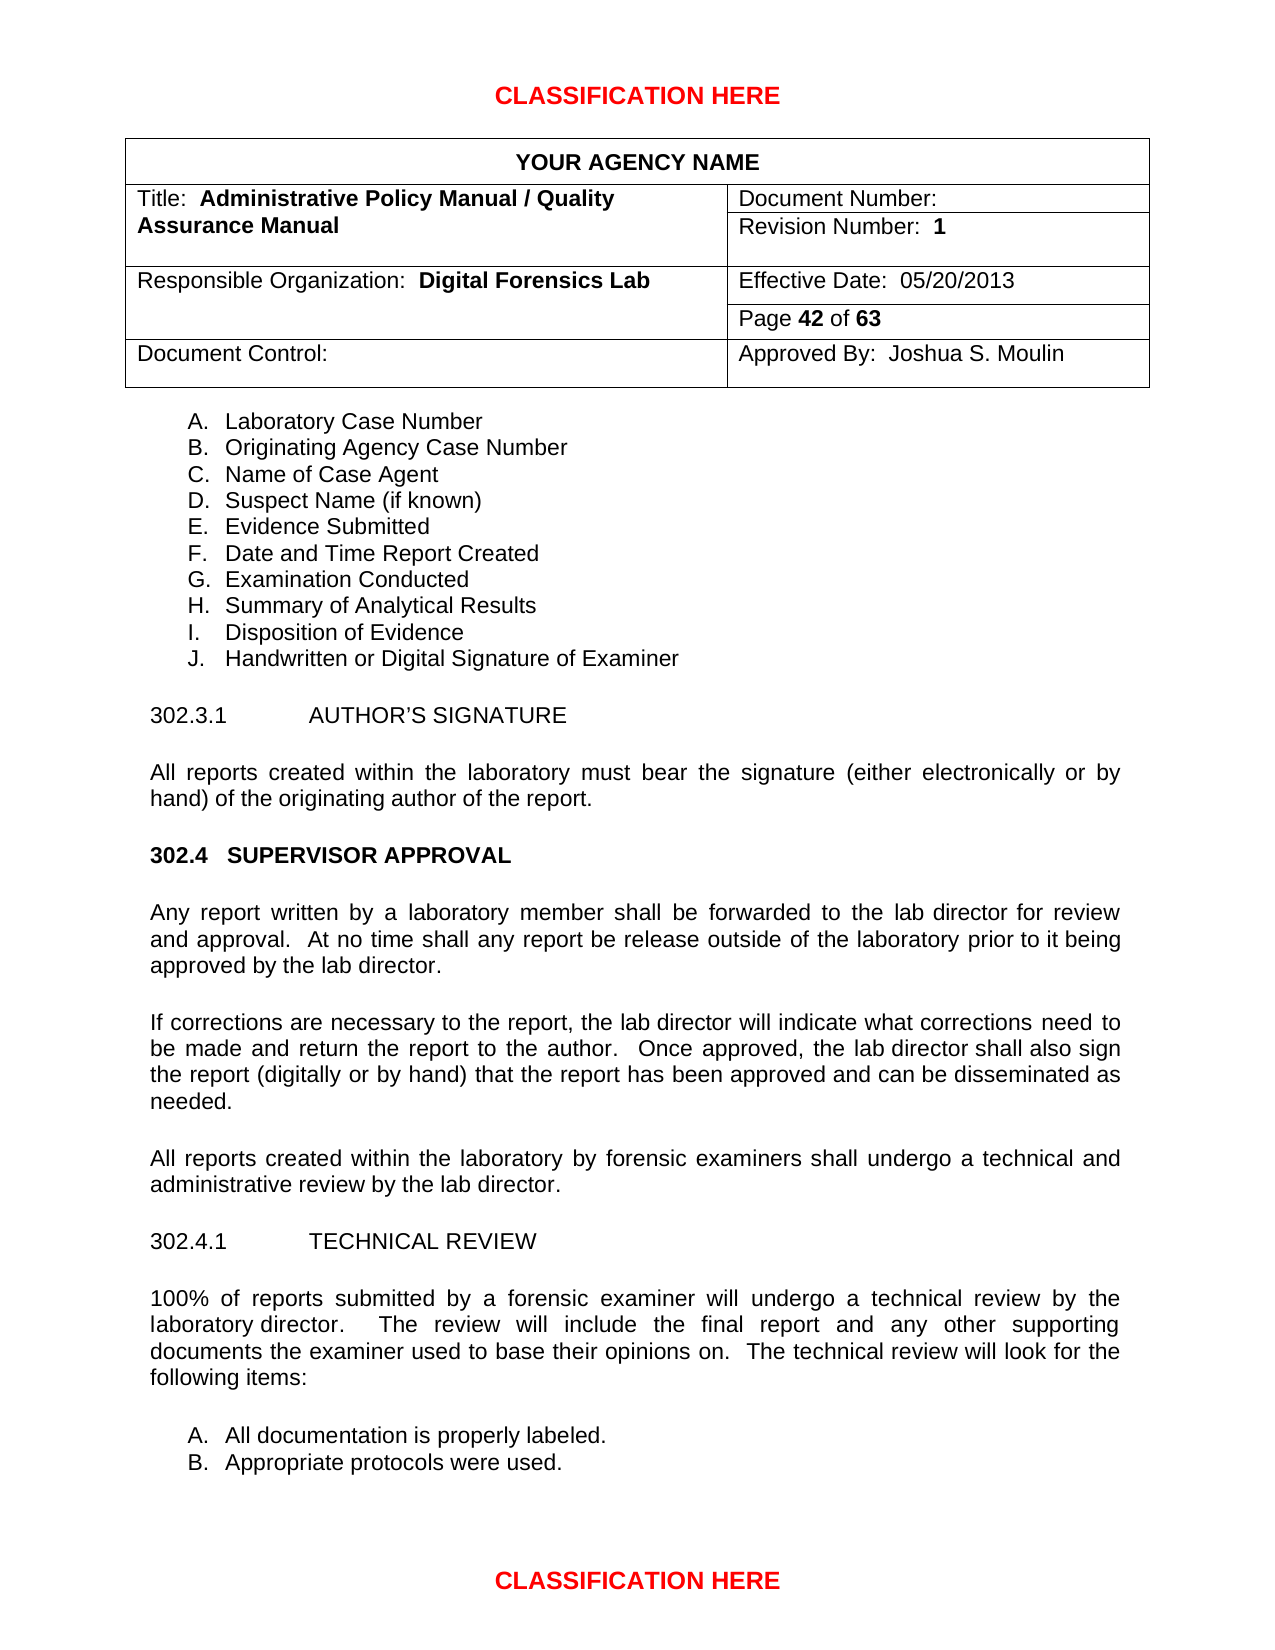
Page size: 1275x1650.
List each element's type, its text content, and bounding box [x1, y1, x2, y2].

text 302.4.1 TECHNICAL REVIEW [150, 1228, 1121, 1254]
list Suspect Name (if known) [187, 487, 1121, 513]
list Examination Conducted [187, 566, 1121, 592]
list Name of Case Agent [187, 461, 1121, 487]
list Originating Agency Case Number [187, 434, 1121, 461]
list Handwritten or Digital Signature of Examiner [187, 645, 1121, 671]
list Date and Time Report Created [187, 540, 1121, 566]
list Summary of Analytical Results [187, 592, 1121, 619]
text If corrections are necessary to the report, the lab director will indicate what corrections need to be made and return the report to the author. Once approved, the lab director shall also sign the report (digitally or by hand) that the report has been approved and can be disseminated as needed. [150, 1009, 1121, 1114]
list Laboratory Case Number [187, 408, 1121, 434]
text All reports created within the laboratory must bear the signature (either electronically or by hand) of the originating author of the report. [150, 759, 1121, 812]
list All documentation is properly labeled. [187, 1422, 1121, 1448]
text 302.4 SUPERVISOR APPROVAL [150, 842, 1121, 869]
text Any report written by a laboratory member shall be forwarded to the lab director for review and approval. At no time shall any report be release outside of the laboratory prior to it being approved by the lab director. [150, 899, 1121, 978]
list Appropriate protocols were used. [187, 1448, 1121, 1475]
text 100% of reports submitted by a forensic examiner will undergo a technical review by the laboratory director. The review will include the final report and any other supporting documents the examiner used to base their opinions on. The technical review will look for the following items: [150, 1285, 1121, 1390]
list Disposition of Evidence [187, 619, 1121, 645]
list Evidence Submitted [187, 513, 1121, 540]
text All reports created within the laboratory by forensic examiners shall undergo a technical and administrative review by the lab director. [150, 1145, 1121, 1198]
text 302.3.1 AUTHOR’S SIGNATURE [150, 702, 1121, 728]
